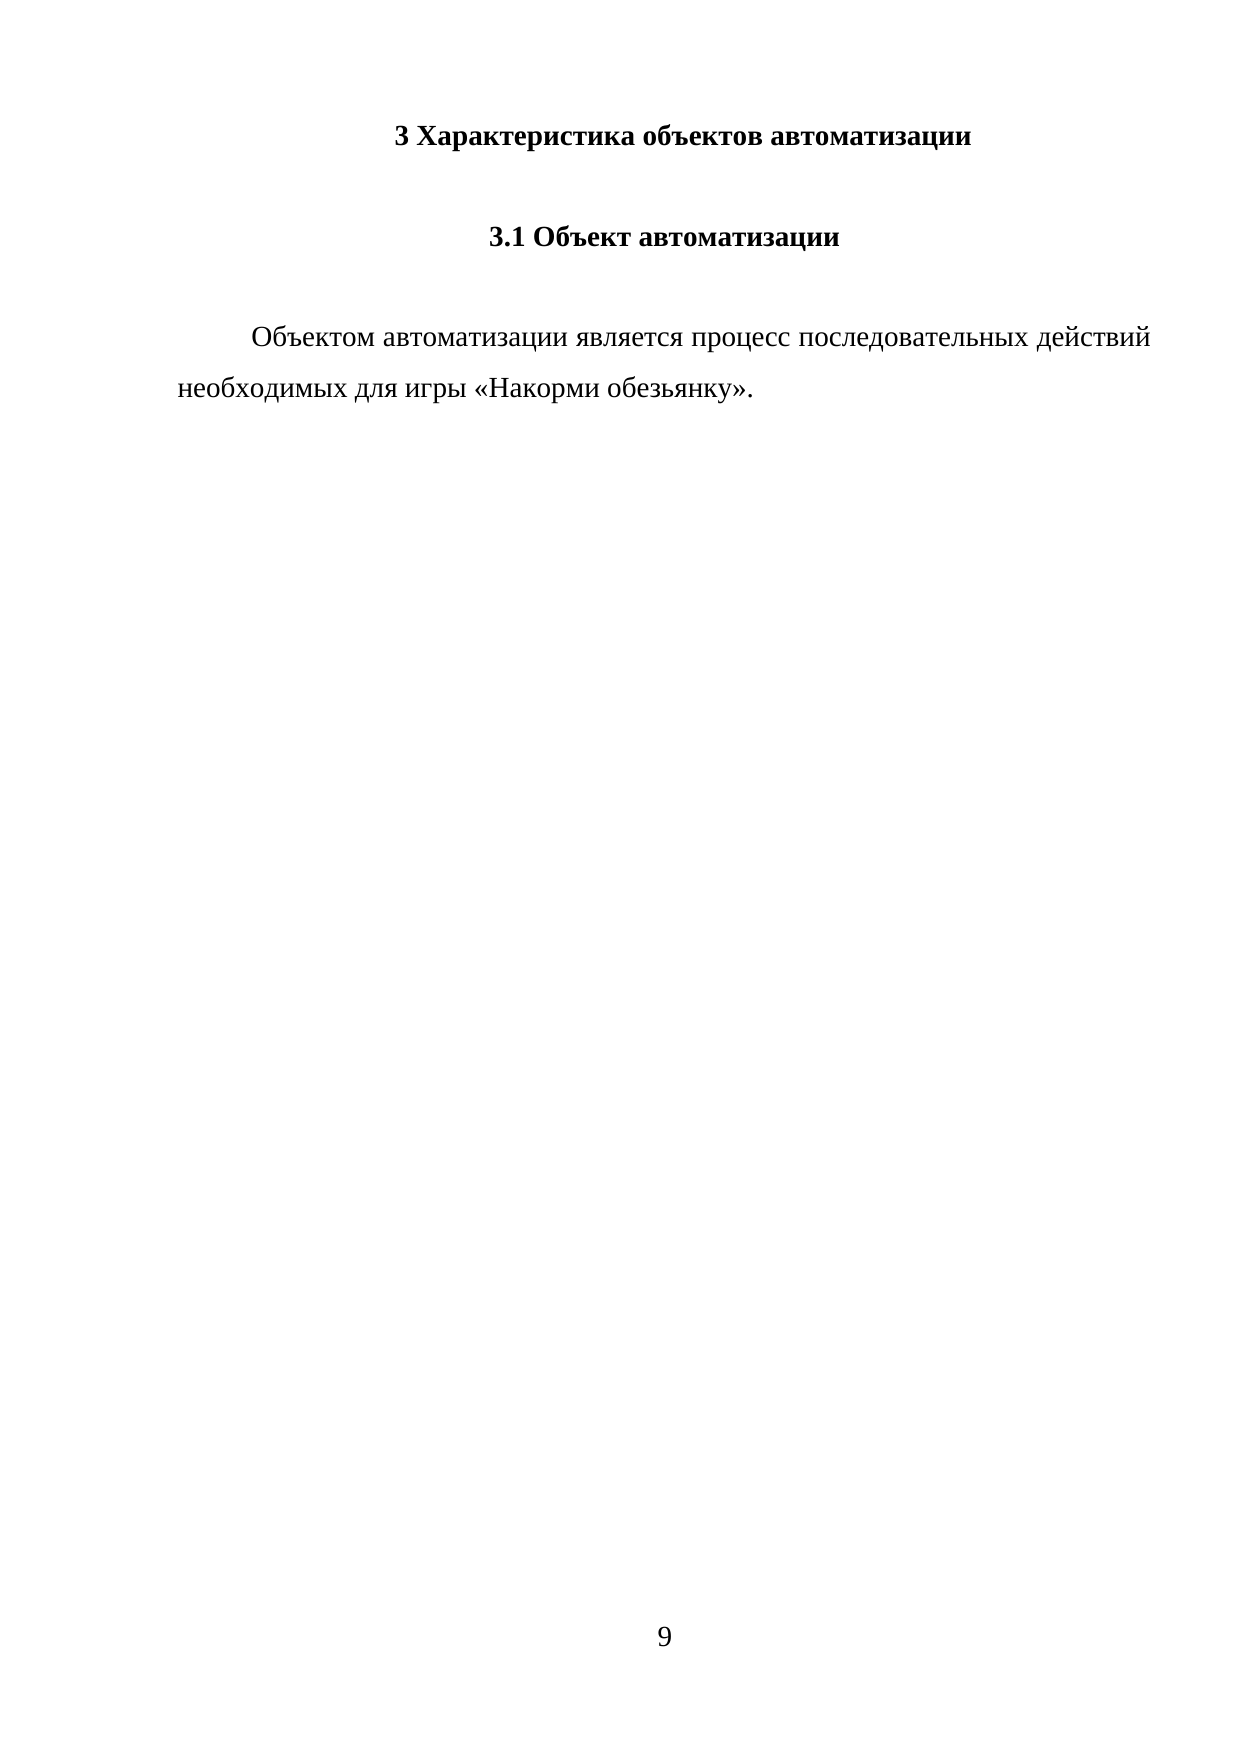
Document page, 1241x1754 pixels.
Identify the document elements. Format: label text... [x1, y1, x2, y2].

text 3 Характеристика объектов автоматизации [215, 118, 1152, 152]
list 3.1 Объект автоматизации [177, 219, 1152, 252]
list Объектом автоматизации является процесс последовательных действий необходимых для игры «Накорми обезьянку». [177, 319, 1152, 403]
